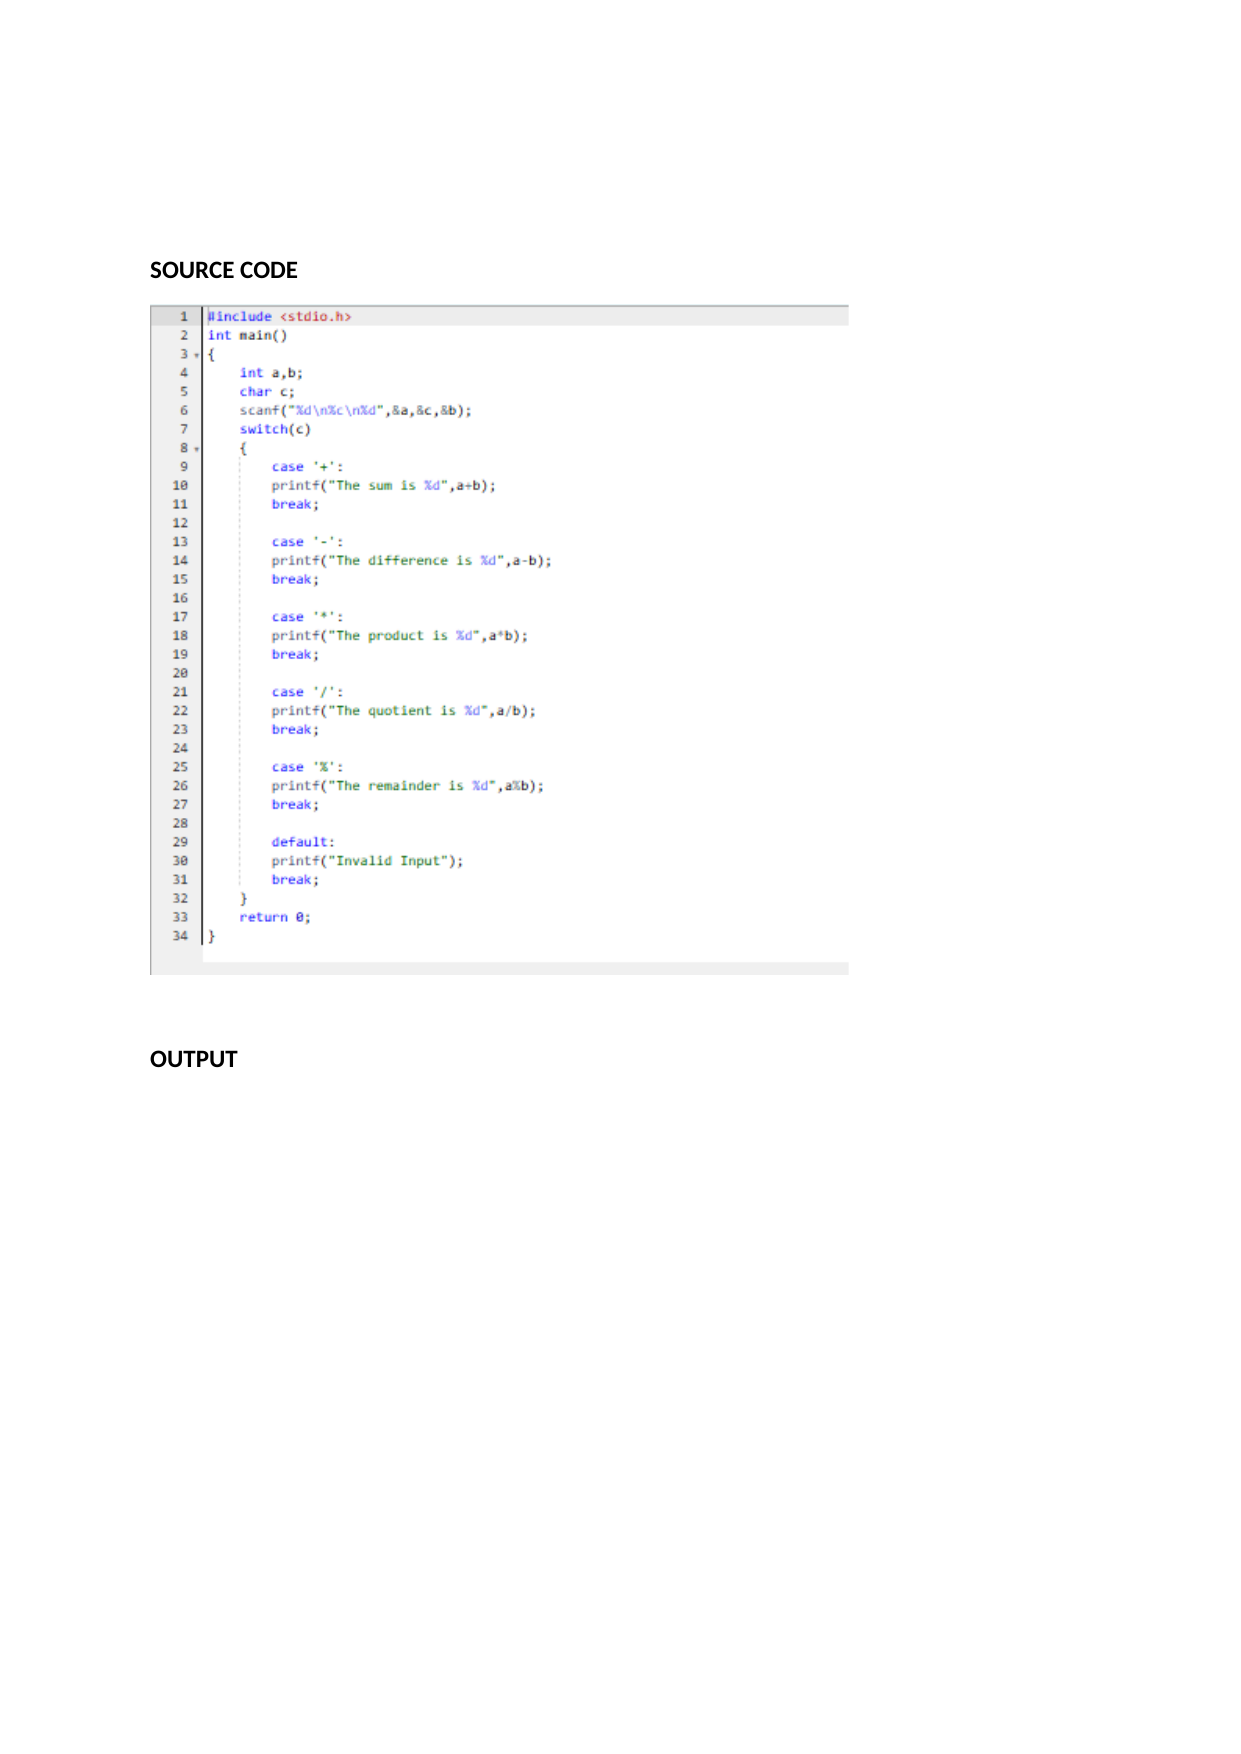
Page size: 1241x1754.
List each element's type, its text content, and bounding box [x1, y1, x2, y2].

text OUTPUT [150, 1043, 1090, 1074]
text SOURCE CODE [150, 255, 1090, 285]
picture [150, 304, 849, 975]
